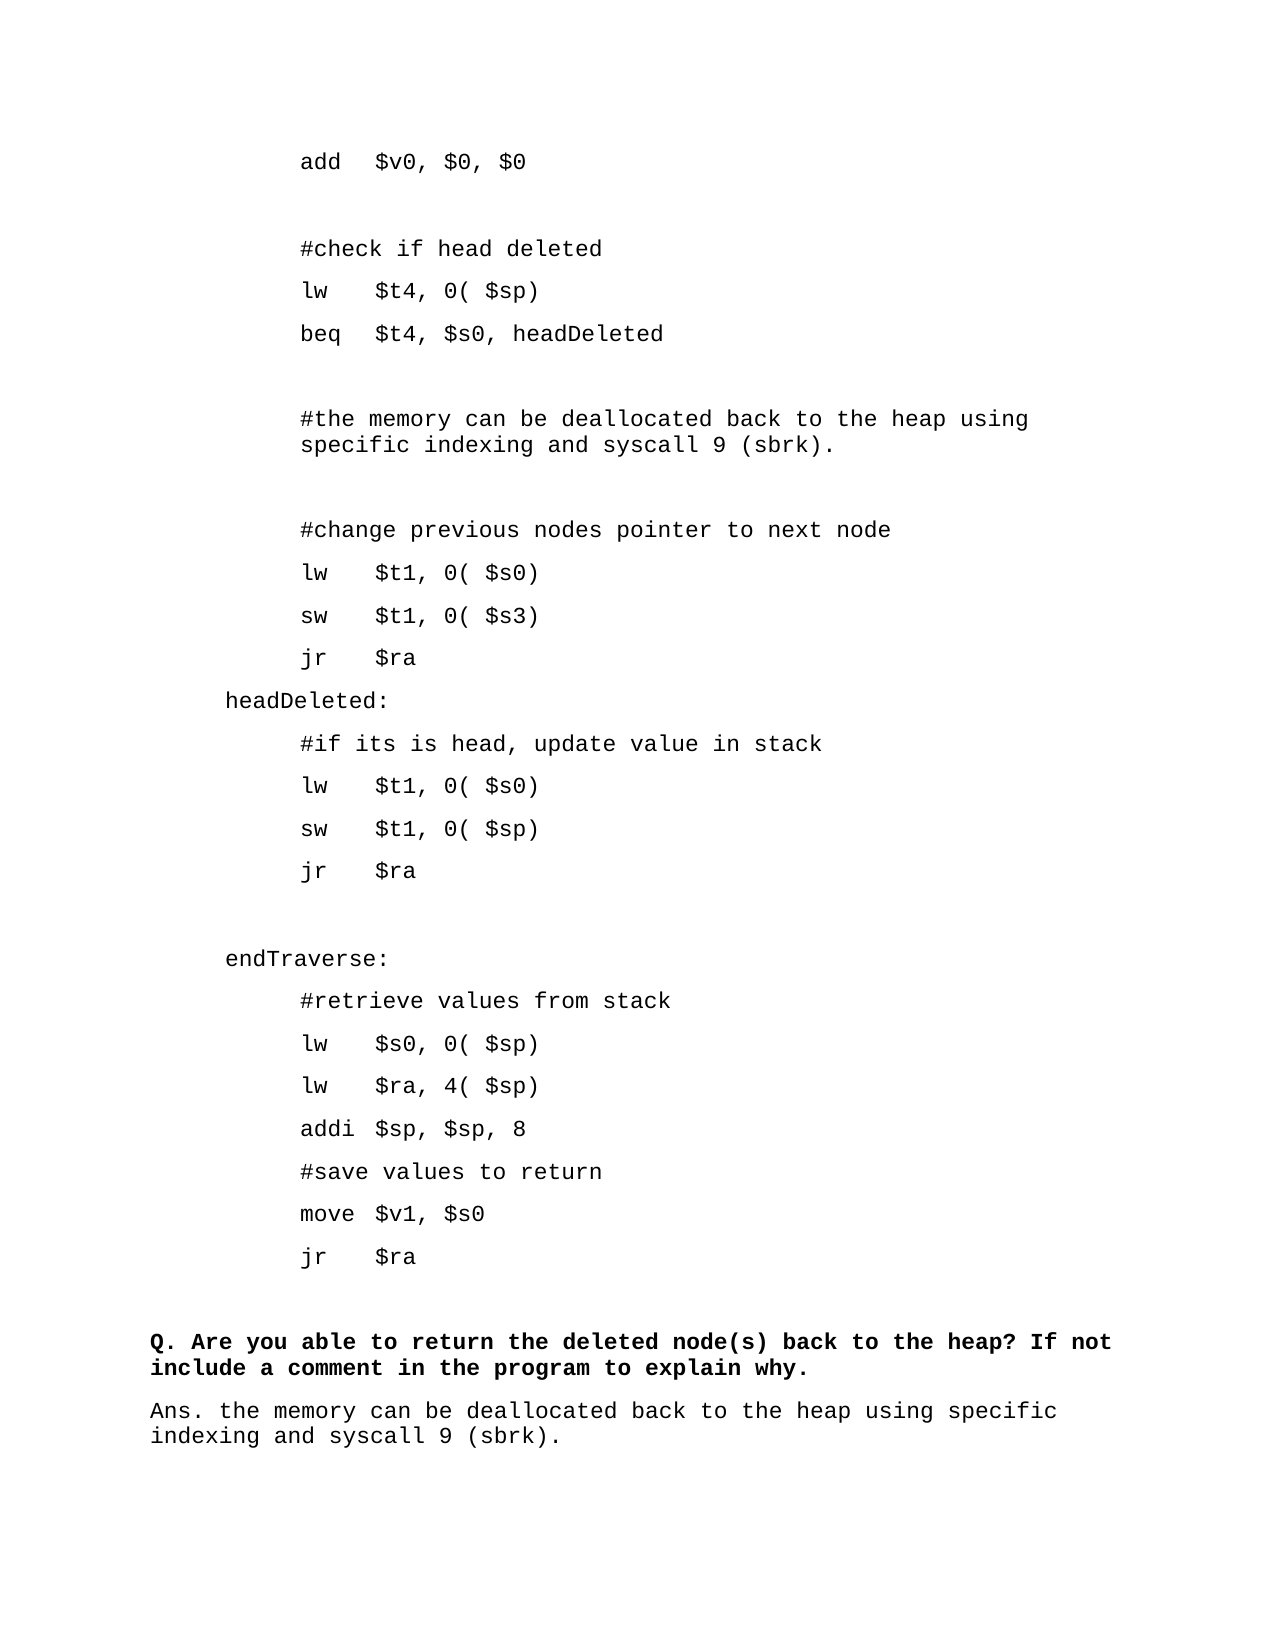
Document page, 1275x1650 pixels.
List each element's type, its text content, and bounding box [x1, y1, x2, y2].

text #check if head deleted [150, 237, 1125, 263]
text addi $sp, $sp, 8 [150, 1117, 1125, 1143]
text endTraverse: [150, 947, 1125, 973]
text headDeleted: [150, 689, 1125, 715]
text lw $s0, 0( $sp) [150, 1032, 1125, 1058]
text Q. Are you able to return the deleted node(s) back to the heap? If not include a comment in the program to explain why. [150, 1330, 1125, 1382]
text move $v1, $s0 [150, 1203, 1125, 1228]
text sw $t1, 0( $s3) [150, 604, 1125, 630]
text #save values to return [150, 1160, 1125, 1186]
text lw $t4, 0( $sp) [150, 280, 1125, 306]
text sw $t1, 0( $sp) [150, 817, 1125, 843]
text #change previous nodes pointer to next node [150, 519, 1125, 545]
text add $v0, $0, $0 [150, 150, 1125, 176]
text jr $ra [150, 860, 1125, 886]
text lw $t1, 0( $s0) [150, 561, 1125, 587]
text Ans. the memory can be deallocated back to the heap using specific indexing and syscall 9 (sbrk). [150, 1399, 1125, 1451]
text jr $ra [150, 1245, 1125, 1271]
text lw $ra, 4( $sp) [150, 1075, 1125, 1101]
text #if its is head, update value in stack [150, 732, 1125, 758]
text beq $t4, $s0, headDeleted [150, 322, 1125, 348]
text #the memory can be deallocated back to the heap using specific indexing and syscall 9 (sbrk). [300, 408, 1125, 459]
text jr $ra [150, 647, 1125, 673]
text lw $t1, 0( $s0) [150, 774, 1125, 800]
text #retrieve values from stack [150, 989, 1125, 1016]
